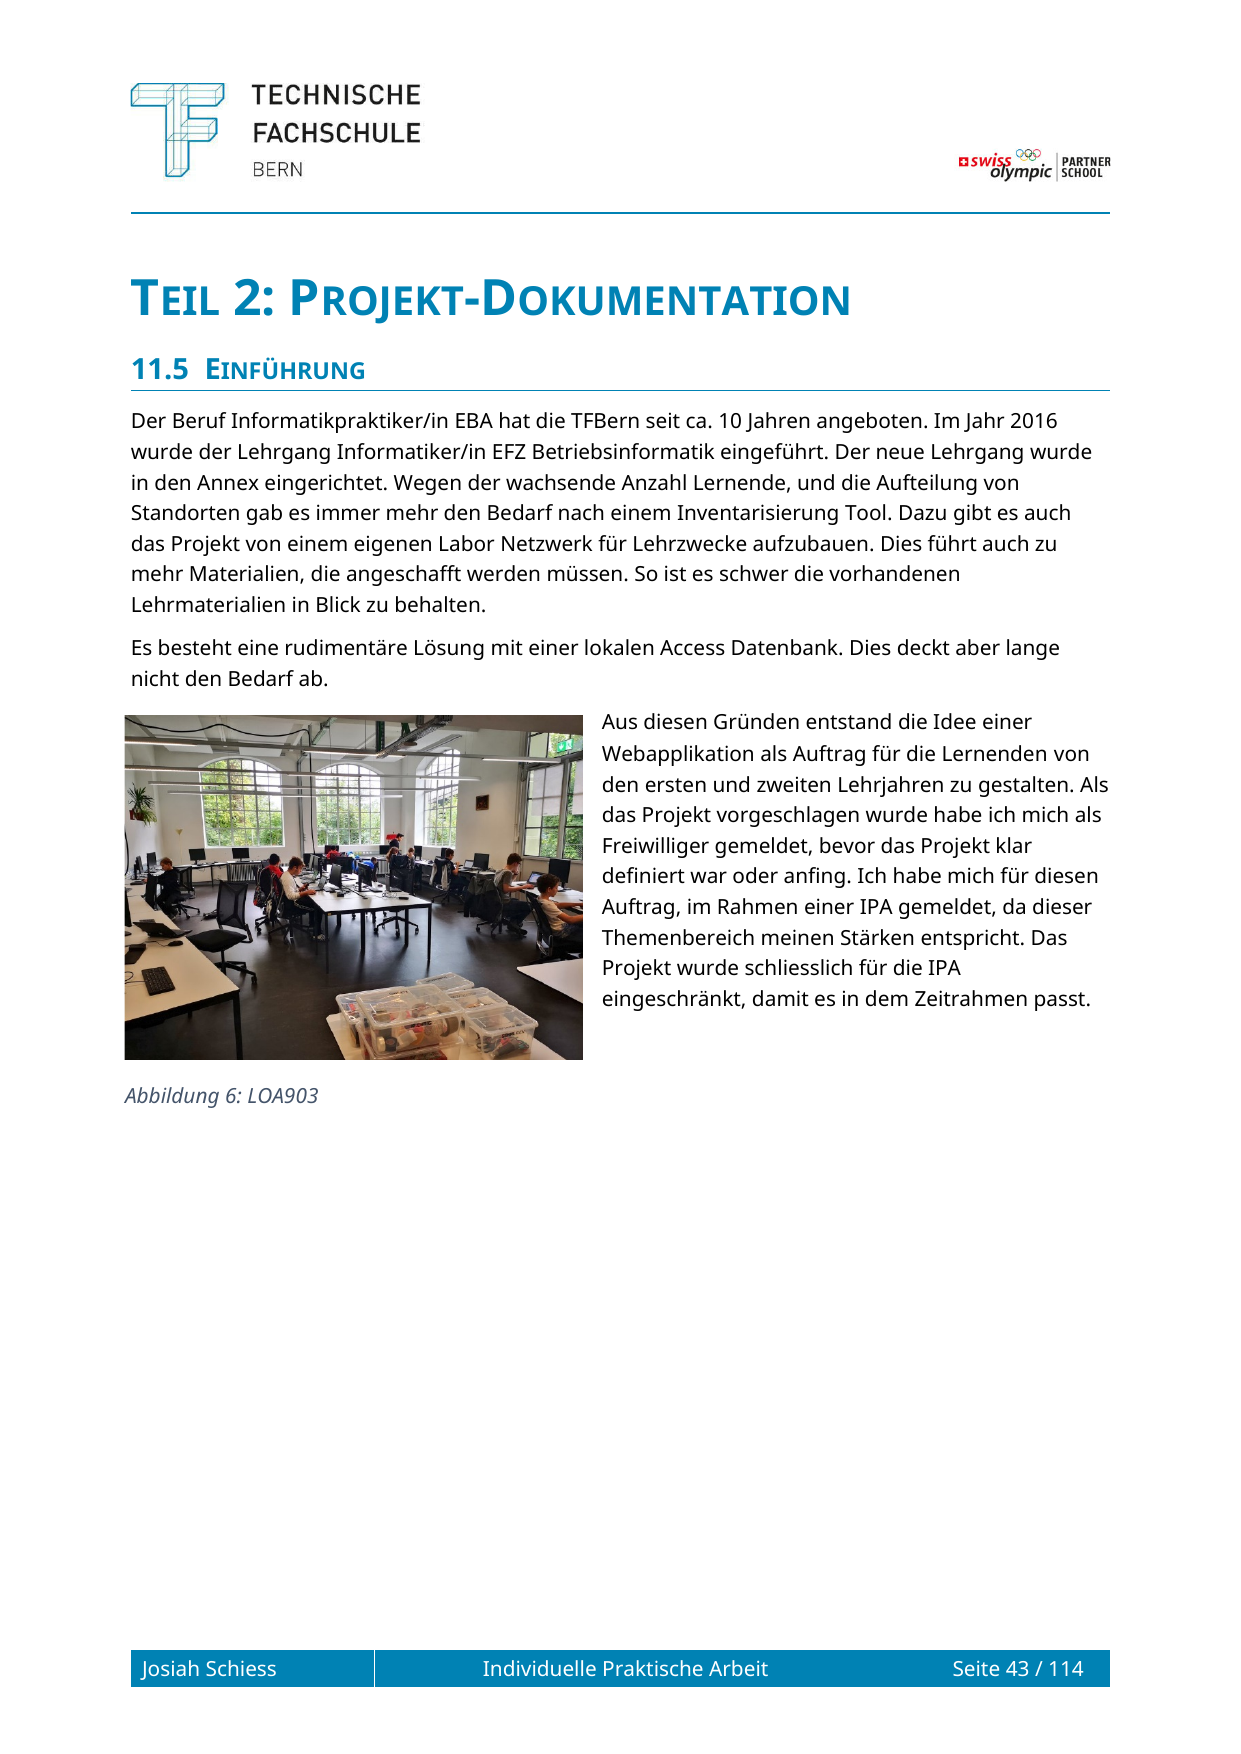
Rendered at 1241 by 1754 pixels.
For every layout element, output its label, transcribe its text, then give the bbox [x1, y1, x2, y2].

picture [124, 715, 583, 1060]
picture [130, 83, 1111, 210]
title Teil 2: Projekt-Dokumentation [131, 262, 1110, 330]
text Der Beruf Informatikpraktiker/in EBA hat die TFBern seit ca. 10 Jahren angeboten. Im Jahr 2016 wurde der Lehrgang Informatiker/in EFZ Betriebsinformatik eingeführt. Der neue Lehrgang wurde in den Annex eingerichtet. Wegen der wachsende Anzahl Lernende, und die Aufteilung von Standorten gab es immer mehr den Bedarf nach einem Inventarisierung Tool. Dazu gibt es auch das Projekt von einem eigenen Labor Netzwerk für Lehrzwecke aufzubauen. Dies führt auch zu mehr Materialien, die angeschafft werden müssen. So ist es schwer die vorhandenen Lehrmaterialien in Blick zu behalten. [131, 406, 1110, 619]
text Es besteht eine rudimentäre Lösung mit einer lokalen Access Datenbank. Dies deckt aber lange nicht den Bedarf ab. [131, 633, 1110, 692]
subtitle Einführung [131, 348, 1110, 390]
